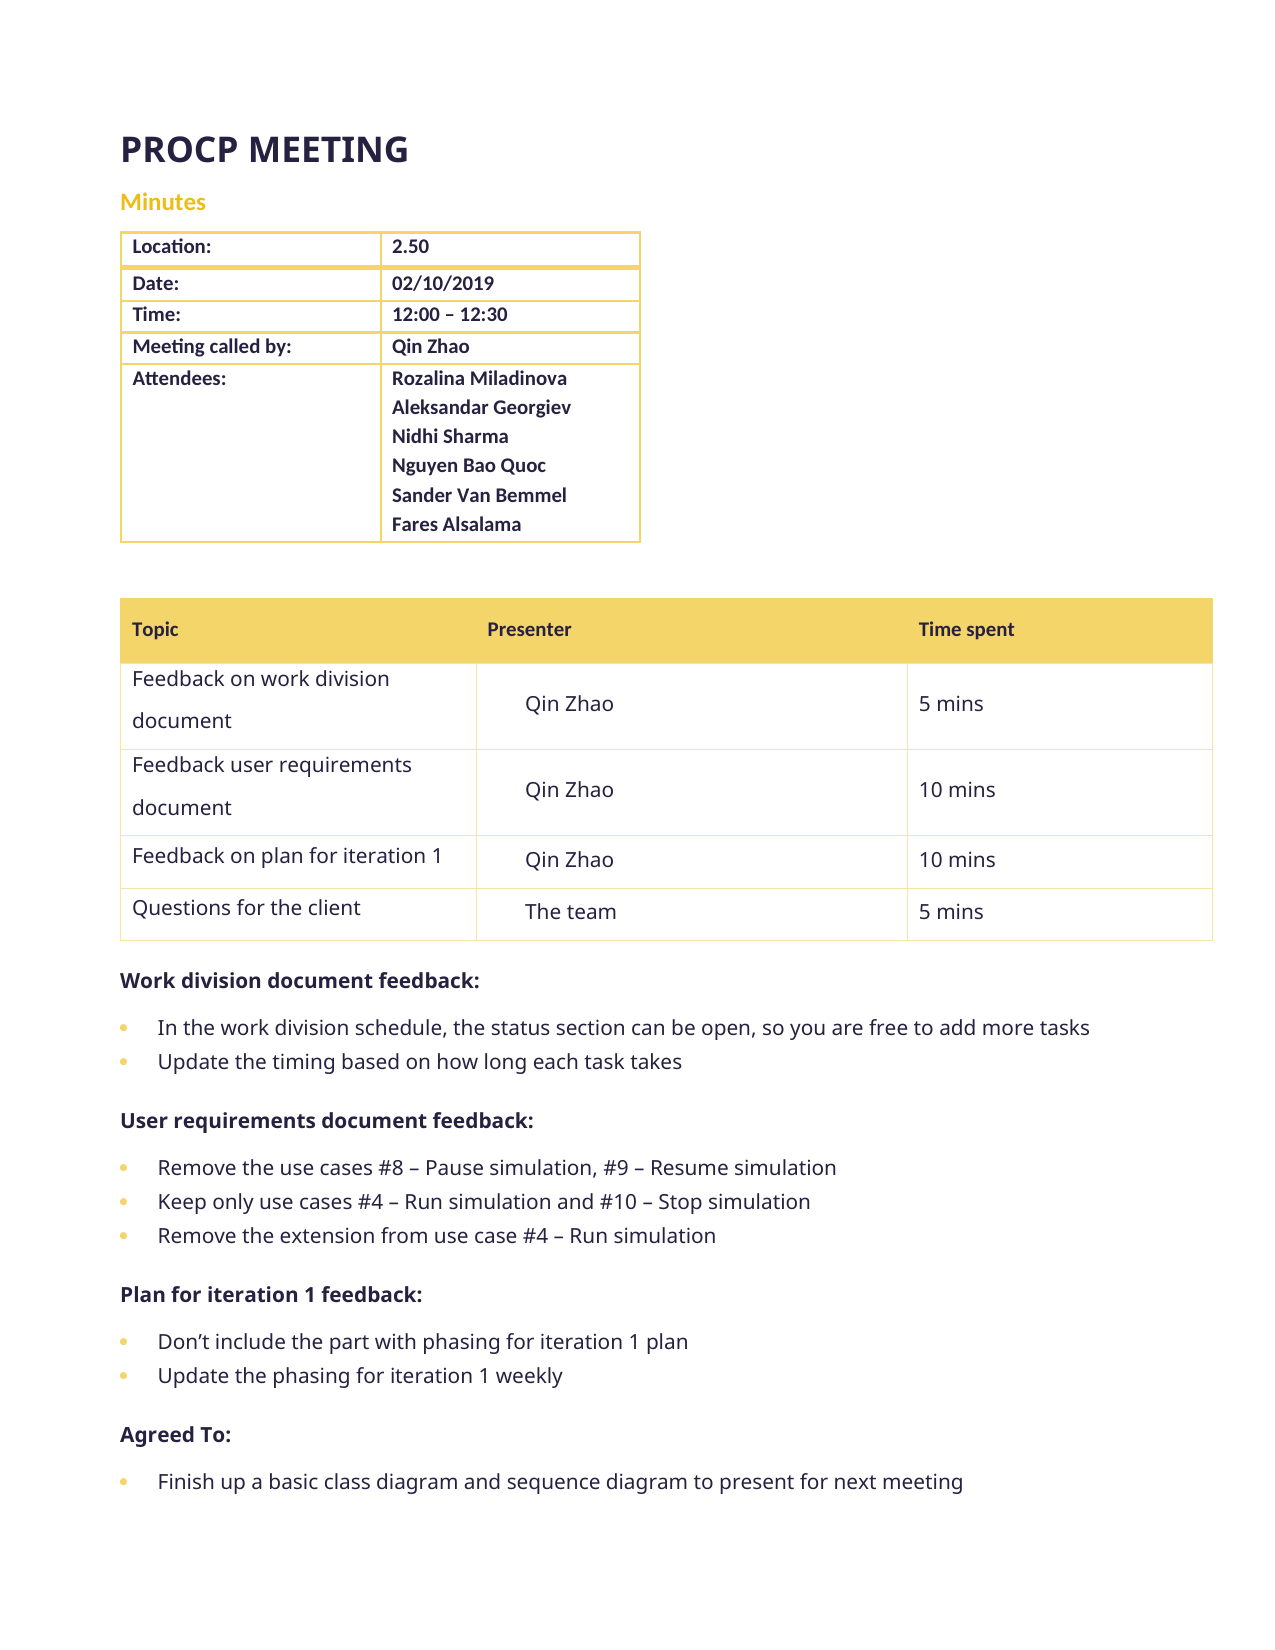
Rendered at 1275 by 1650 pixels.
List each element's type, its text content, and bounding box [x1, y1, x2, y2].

table_cell Meeting called by: [122, 334, 380, 363]
table_cell Qin Zhao [477, 664, 907, 749]
table_cell Date: [122, 270, 380, 299]
table_header Time spent [908, 599, 1212, 663]
subtitle Agreed To: [120, 1420, 1155, 1448]
table_cell Rozalina Miladinova Aleksandar Georgiev Nidhi Sharma Nguyen Bao Quoc Sander Van Bemmel Fares Alsalama [382, 365, 639, 541]
subtitle Minutes [120, 186, 1155, 216]
subtitle Plan for iteration 1 feedback: [120, 1280, 1155, 1308]
table_cell 5 mins [908, 664, 1212, 749]
table_cell Feedback on work division document [121, 664, 476, 749]
table_cell 12:00 – 12:30 [382, 302, 639, 331]
table_cell 5 mins [908, 889, 1212, 940]
table_cell Qin Zhao [477, 750, 907, 835]
table_cell 10 mins [908, 750, 1212, 835]
table_cell Feedback user requirements document [121, 750, 476, 835]
table_cell Feedback on plan for iteration 1 [121, 836, 476, 888]
list Finish up a basic class diagram and sequence diagram to present for next meeting [120, 1467, 1155, 1495]
table_header Topic [121, 599, 476, 663]
list Keep only use cases #4 – Run simulation and #10 – Stop simulation [120, 1187, 1155, 1215]
table_cell 10 mins [908, 836, 1212, 888]
list Update the phasing for iteration 1 weekly [120, 1361, 1155, 1389]
table_cell The team [477, 889, 907, 940]
list Remove the use cases #8 – Pause simulation, #9 – Resume simulation [120, 1153, 1155, 1181]
subtitle User requirements document feedback: [120, 1106, 1155, 1134]
list Don’t include the part with phasing for iteration 1 plan [120, 1327, 1155, 1355]
table_header 2.50 [382, 234, 639, 265]
table_header Location: [122, 234, 380, 265]
table_cell Attendees: [122, 365, 380, 541]
table_cell Questions for the client [121, 889, 476, 940]
subtitle Procp meeting [120, 125, 1155, 173]
table_cell Qin Zhao [382, 334, 639, 363]
table_header Presenter [477, 599, 907, 663]
table_cell 02/10/2019 [382, 270, 639, 299]
table_cell Time: [122, 302, 380, 331]
subtitle Work division document feedback: [120, 966, 1155, 995]
list Update the timing based on how long each task takes [120, 1047, 1155, 1076]
list Remove the extension from use case #4 – Run simulation [120, 1221, 1155, 1249]
list In the work division schedule, the status section can be open, so you are free to add more tasks [120, 1013, 1155, 1041]
table_cell Qin Zhao [477, 836, 907, 888]
